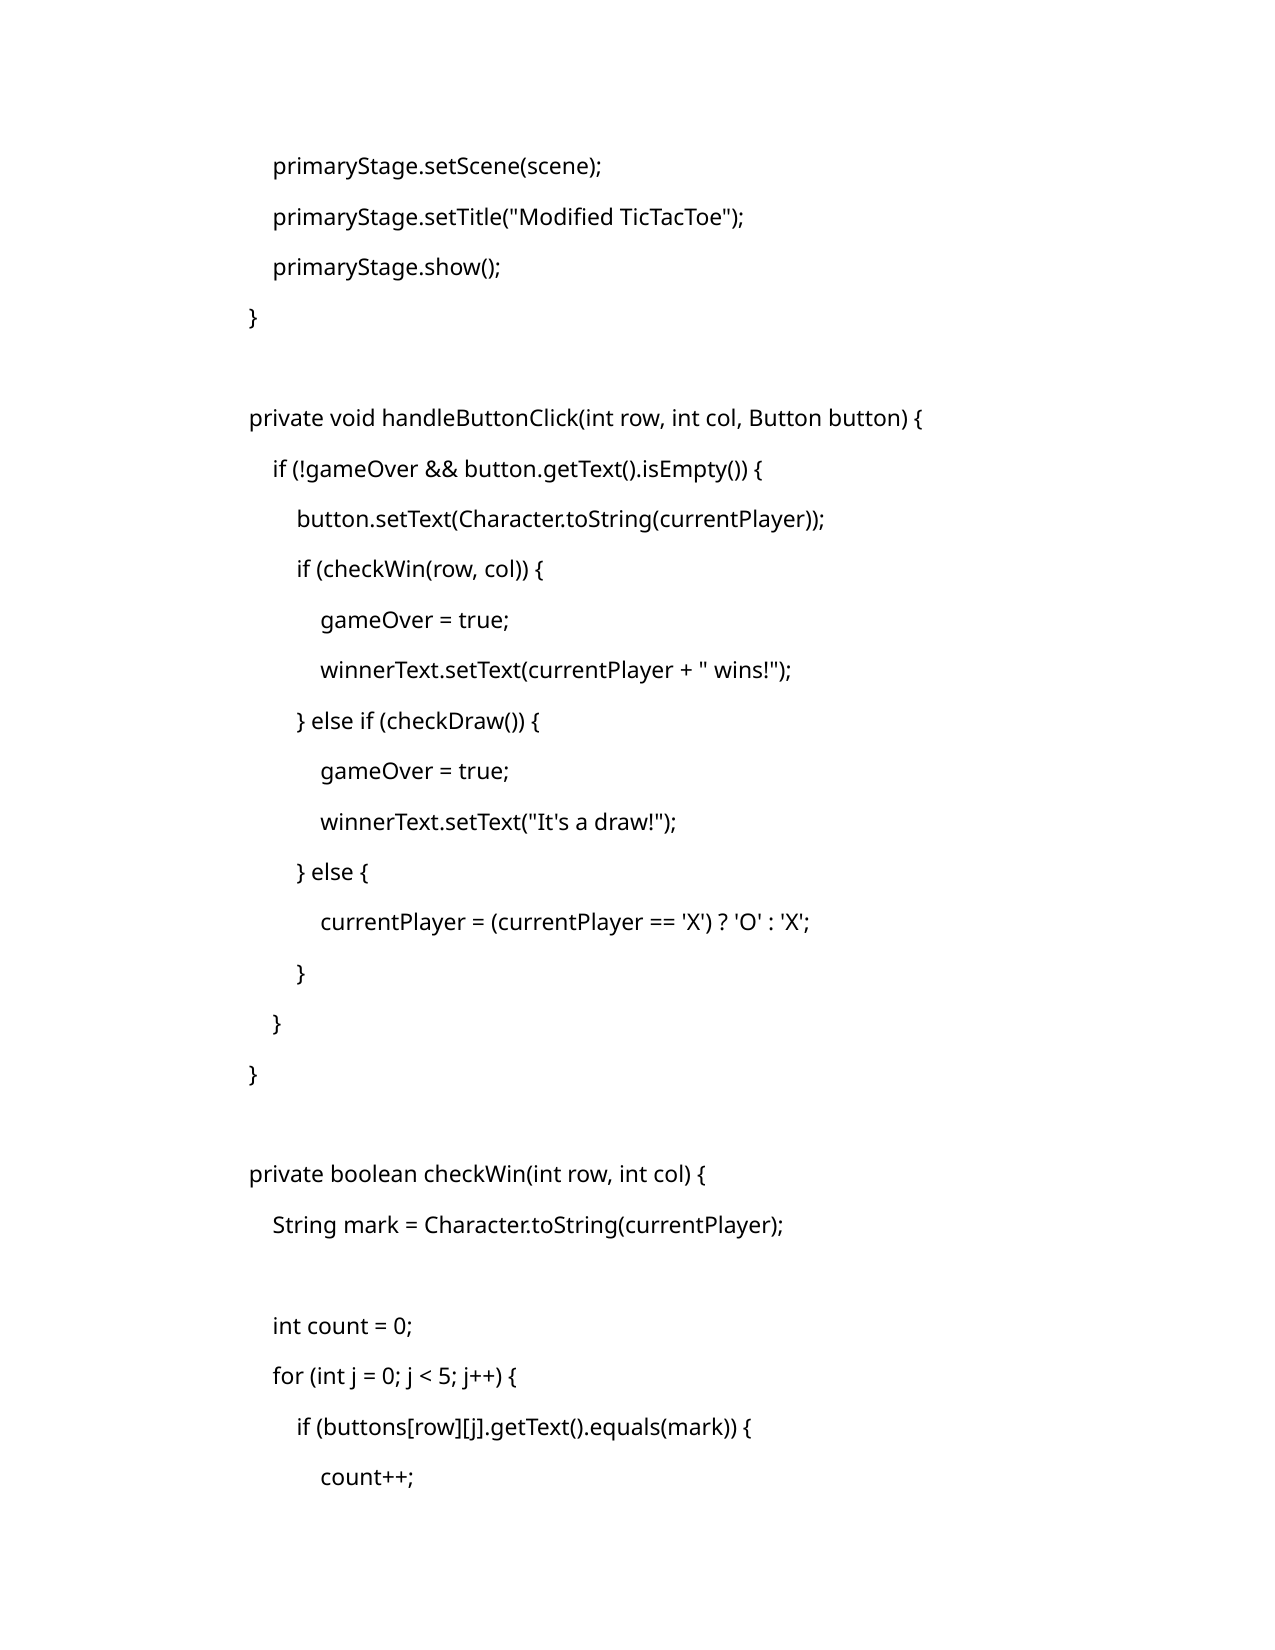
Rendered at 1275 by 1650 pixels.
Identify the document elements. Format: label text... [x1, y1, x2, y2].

text if (checkWin(row, col)) { [225, 553, 1125, 584]
text for (int j = 0; j < 5; j++) { [225, 1360, 1125, 1391]
text currentPlayer = (currentPlayer == 'X') ? 'O' : 'X'; [225, 906, 1125, 937]
text count++; [225, 1461, 1125, 1492]
text gameOver = true; [225, 604, 1125, 635]
text primaryStage.setTitle("Modified TicTacToe"); [225, 200, 1125, 232]
text String mark = Character.toString(currentPlayer); [225, 1209, 1125, 1240]
text winnerText.setText("It's a draw!"); [225, 805, 1125, 837]
text primaryStage.setScene(scene); [225, 150, 1125, 181]
text button.setText(Character.toString(currentPlayer)); [225, 503, 1125, 534]
text private void handleButtonClick(int row, int col, Button button) { [225, 402, 1125, 433]
text } else { [225, 856, 1125, 887]
text private boolean checkWin(int row, int col) { [225, 1158, 1125, 1189]
text } [225, 1007, 1125, 1038]
text } [225, 1057, 1125, 1089]
text } [225, 301, 1125, 332]
text } else if (checkDraw()) { [225, 704, 1125, 736]
text primaryStage.show(); [225, 251, 1125, 282]
text winnerText.setText(currentPlayer + " wins!"); [225, 654, 1125, 685]
text if (!gameOver && button.getText().isEmpty()) { [225, 452, 1125, 484]
text } [225, 957, 1125, 988]
text if (buttons[row][j].getText().equals(mark)) { [225, 1410, 1125, 1442]
text int count = 0; [225, 1309, 1125, 1341]
text gameOver = true; [225, 755, 1125, 786]
